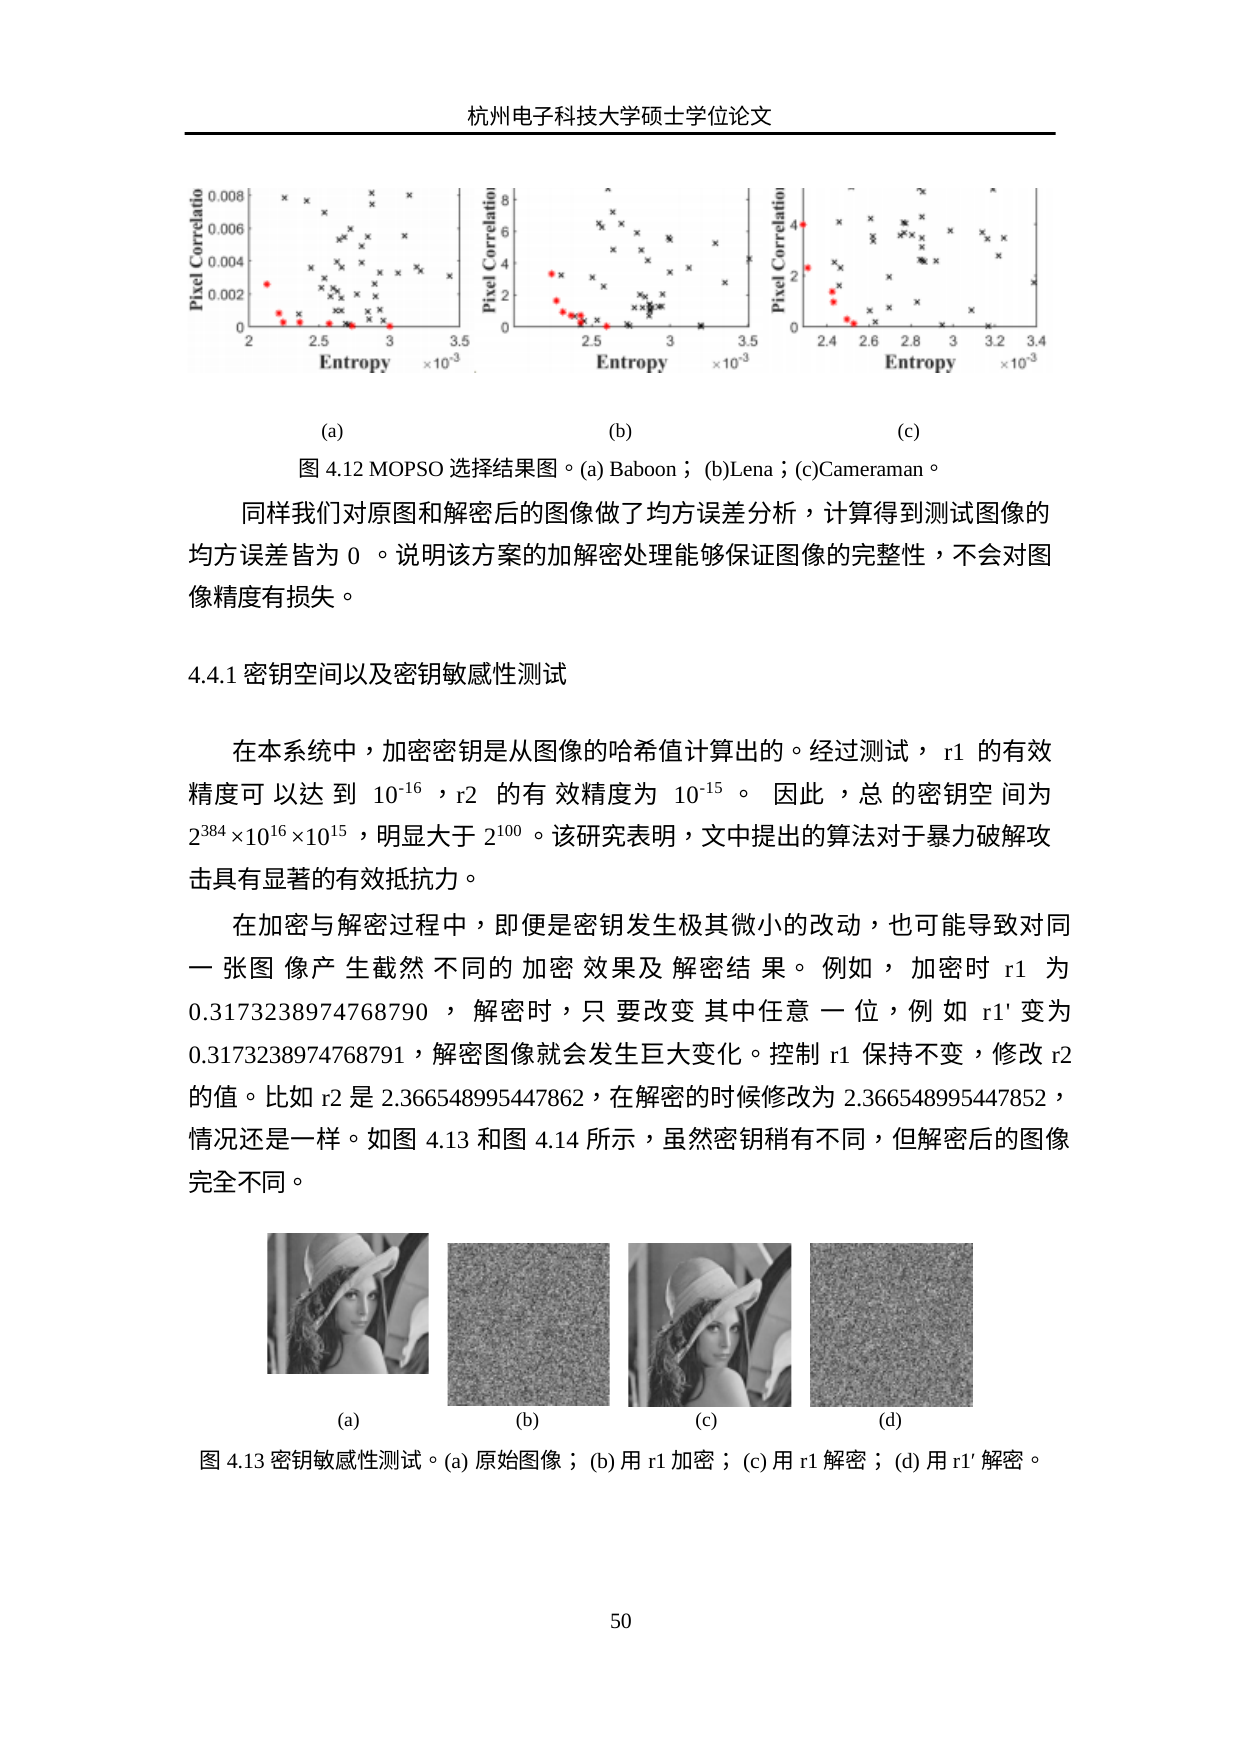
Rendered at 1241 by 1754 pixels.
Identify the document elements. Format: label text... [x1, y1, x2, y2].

text 在加密与解密过程中，即便是密钥发生极其微小的改动，也可能导致对同 一 张图 像产 生截然 不同的 加密 效果及 解密结 果。 例如， 加密时 r1 为 0.3173238974768790 ， 解密时，只 要改变 其中任意 一 位，例 如 r1' 变为 0.3173238974768791，解密图像就会发生巨大变化。控制 r1 保持不变，修改 r2 的值。比如 r2 是 2.366548995447862，在解密的时候修改为 2.366548995447852， 情况还是一样。如图 4.13 和图 4.14 所示，虽然密钥稍有不同，但解密后的图像 完全不同。 [188, 907, 1072, 1199]
text 同样我们对原图和解密后的图像做了均方误差分析，计算得到测试图像的 均方误差皆为 0 。说明该方案的加解密处理能够保证图像的完整性，不会对图 像精度有损失。 [188, 496, 1053, 614]
picture [810, 1243, 973, 1407]
text 在本系统中，加密密钥是从图像的哈希值计算出的。经过测试， r1 的有效 精度可 以达 到 10-16 ，r2 的有 效精度为 10-15 。 因此 ，总 的密钥空 间为 2384 ×1016 ×1015 ，明显大于 2100 。该研究表明，文中提出的算法对于暴力破解攻 击具有显著的有效抵抗力。 [188, 734, 1053, 895]
picture [187, 188, 1053, 373]
text 50 [610, 1612, 1072, 1632]
text 图 4.13 密钥敏感性测试。(a) 原始图像； (b) 用 r1 加密； (c) 用 r1 解密； (d) 用r1′ 解密。 [199, 1447, 1072, 1473]
text 4.4.1 密钥空间以及密钥敏感性测试 [188, 658, 1072, 690]
text (a) (b) (c) [321, 422, 1072, 441]
text 图 4.12 MOPSO 选择结果图。(a) Baboon； (b)Lena；(c)Cameraman。 [298, 456, 1072, 482]
text (a) (b) (c) (d) [337, 1411, 1072, 1430]
picture [267, 1233, 429, 1374]
picture [447, 1243, 610, 1406]
picture [628, 1243, 792, 1407]
